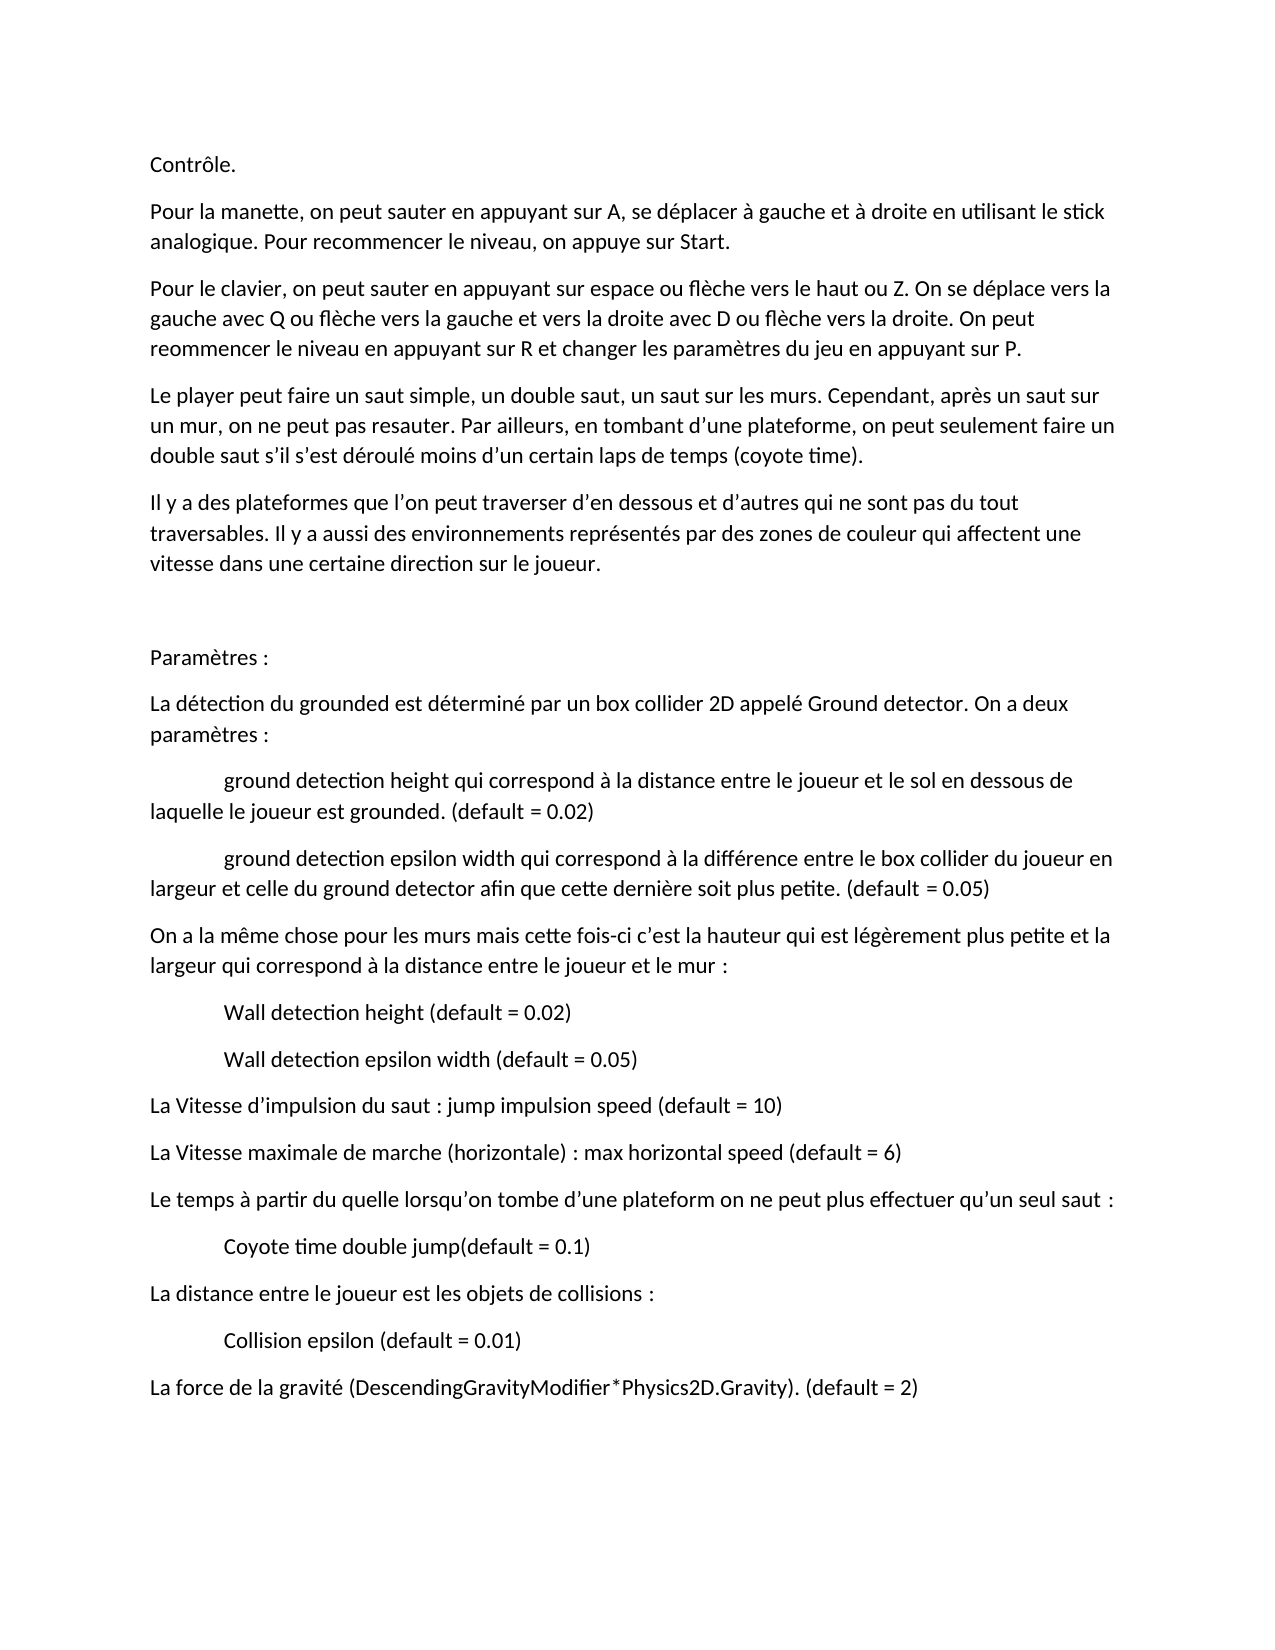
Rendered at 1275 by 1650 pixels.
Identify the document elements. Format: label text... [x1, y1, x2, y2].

text Contrôle. [150, 150, 1125, 178]
text Le temps à partir du quelle lorsqu’on tombe d’une plateform on ne peut plus effectuer qu’un seul saut : [150, 1185, 1125, 1213]
text La Vitesse maximale de marche (horizontale) : max horizontal speed (default = 6) [150, 1138, 1125, 1167]
text Collision epsilon (default = 0.01) [150, 1326, 1125, 1354]
text Pour le clavier, on peut sauter en appuyant sur espace ou flèche vers le haut ou Z. On se déplace vers la gauche avec Q ou flèche vers la gauche et vers la droite avec D ou flèche vers la droite. On peut reommencer le niveau en appuyant sur R et changer les paramètres du jeu en appuyant sur P. [150, 274, 1125, 362]
text La Vitesse d’impulsion du saut : jump impulsion speed (default = 10) [150, 1092, 1125, 1120]
text Le player peut faire un saut simple, un double saut, un saut sur les murs. Cependant, après un saut sur un mur, on ne peut pas resauter. Par ailleurs, en tombant d’une plateforme, on peut seulement faire un double saut s’il s’est déroulé moins d’un certain laps de temps (coyote time). [150, 381, 1125, 470]
text La force de la gravité (DescendingGravityModifier*Physics2D.Gravity). (default = 2) [150, 1373, 1125, 1401]
text Wall detection height (default = 0.02) [150, 998, 1125, 1026]
text La détection du grounded est déterminé par un box collider 2D appelé Ground detector. On a deux paramètres : [150, 689, 1125, 748]
text ground detection epsilon width qui correspond à la différence entre le box collider du joueur en largeur et celle du ground detector afin que cette dernière soit plus petite. (default = 0.05) [150, 844, 1125, 902]
text On a la même chose pour les murs mais cette fois-ci c’est la hauteur qui est légèrement plus petite et la largeur qui correspond à la distance entre le joueur et le mur : [150, 921, 1125, 979]
text Il y a des plateformes que l’on peut traverser d’en dessous et d’autres qui ne sont pas du tout traversables. Il y a aussi des environnements représentés par des zones de couleur qui affectent une vitesse dans une certaine direction sur le joueur. [150, 488, 1125, 577]
text Coyote time double jump(default = 0.1) [150, 1232, 1125, 1260]
text La distance entre le joueur est les objets de collisions : [150, 1279, 1125, 1307]
text ground detection height qui correspond à la distance entre le joueur et le sol en dessous de laquelle le joueur est grounded. (default = 0.02) [150, 767, 1125, 825]
text Wall detection epsilon width (default = 0.05) [150, 1045, 1125, 1073]
text Paramètres : [150, 643, 1125, 671]
text Pour la manette, on peut sauter en appuyant sur A, se déplacer à gauche et à droite en utilisant le stick analogique. Pour recommencer le niveau, on appuye sur Start. [150, 197, 1125, 255]
